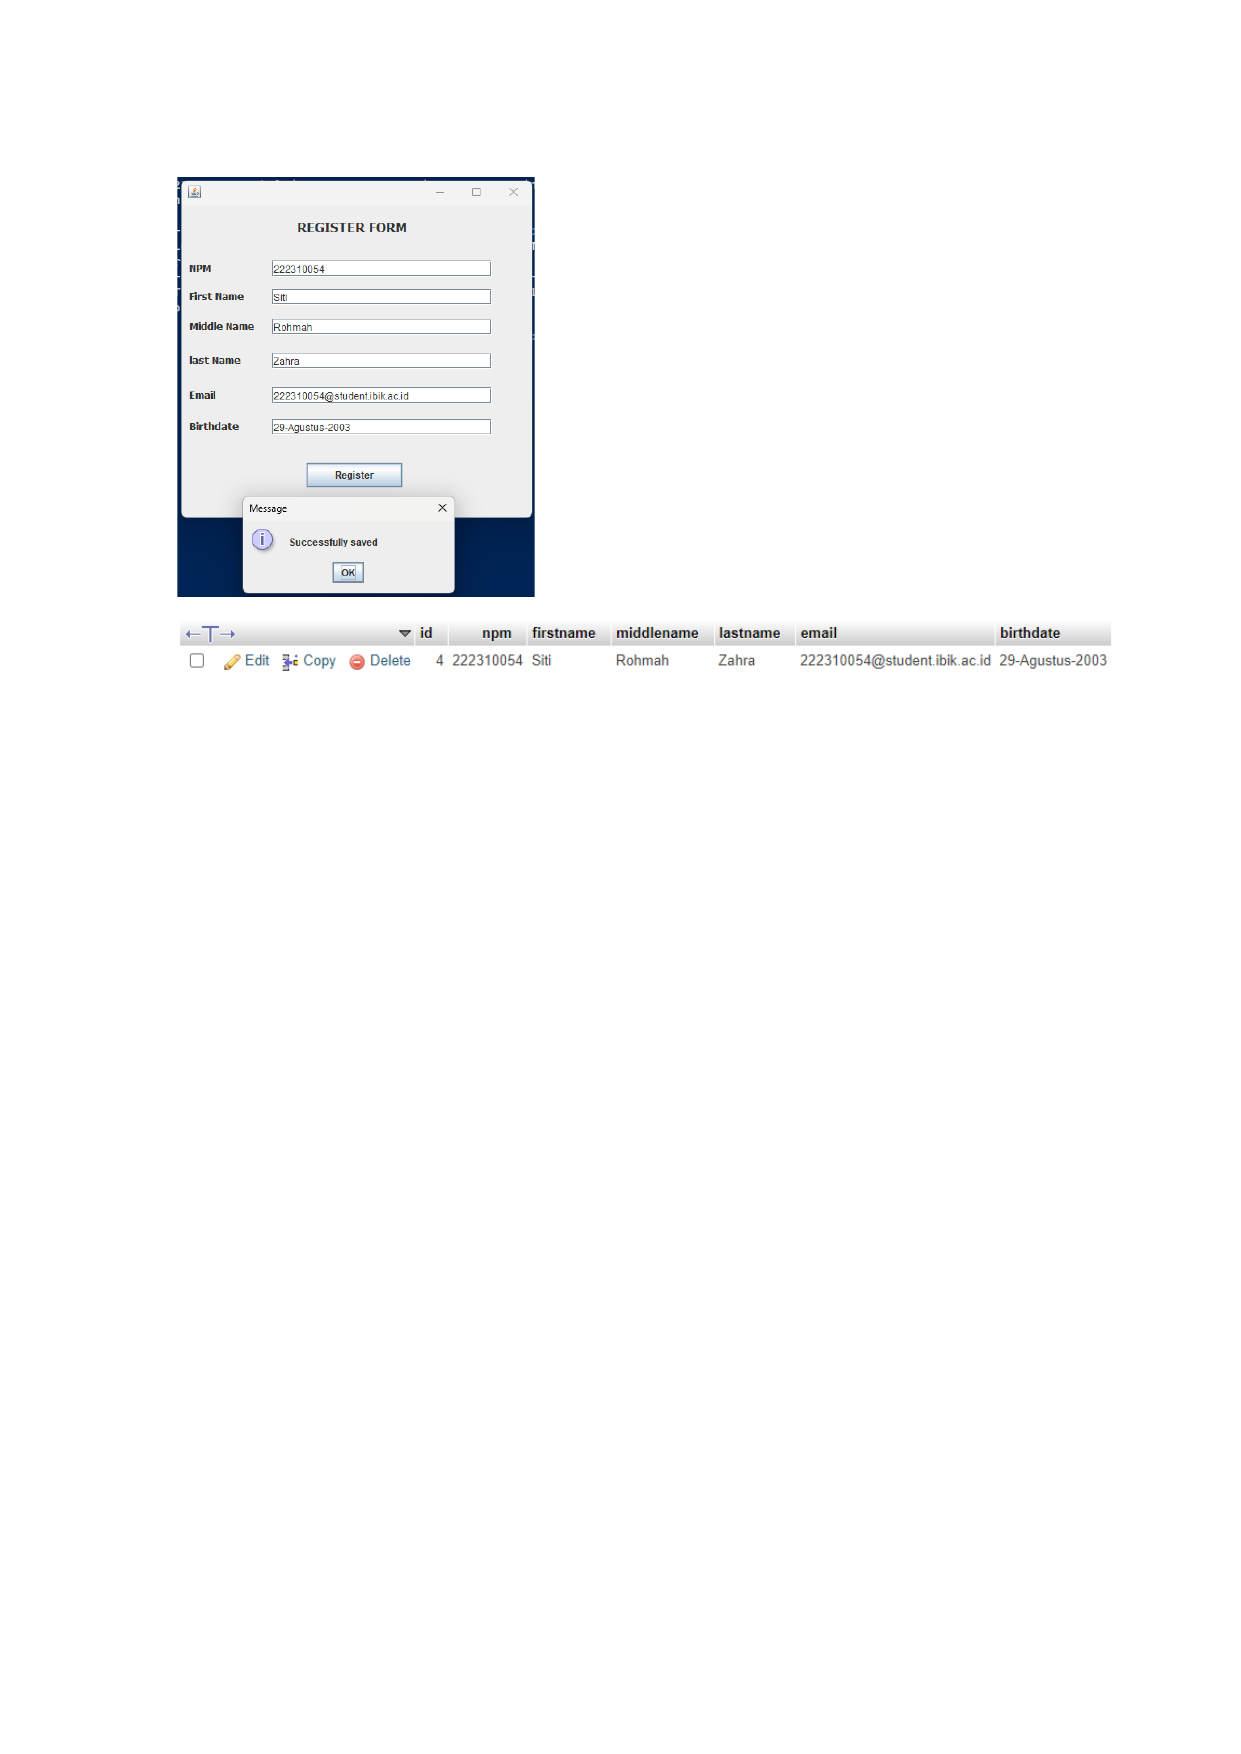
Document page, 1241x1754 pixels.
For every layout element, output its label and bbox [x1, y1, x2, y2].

picture [177, 615, 1123, 683]
picture [177, 177, 535, 597]
